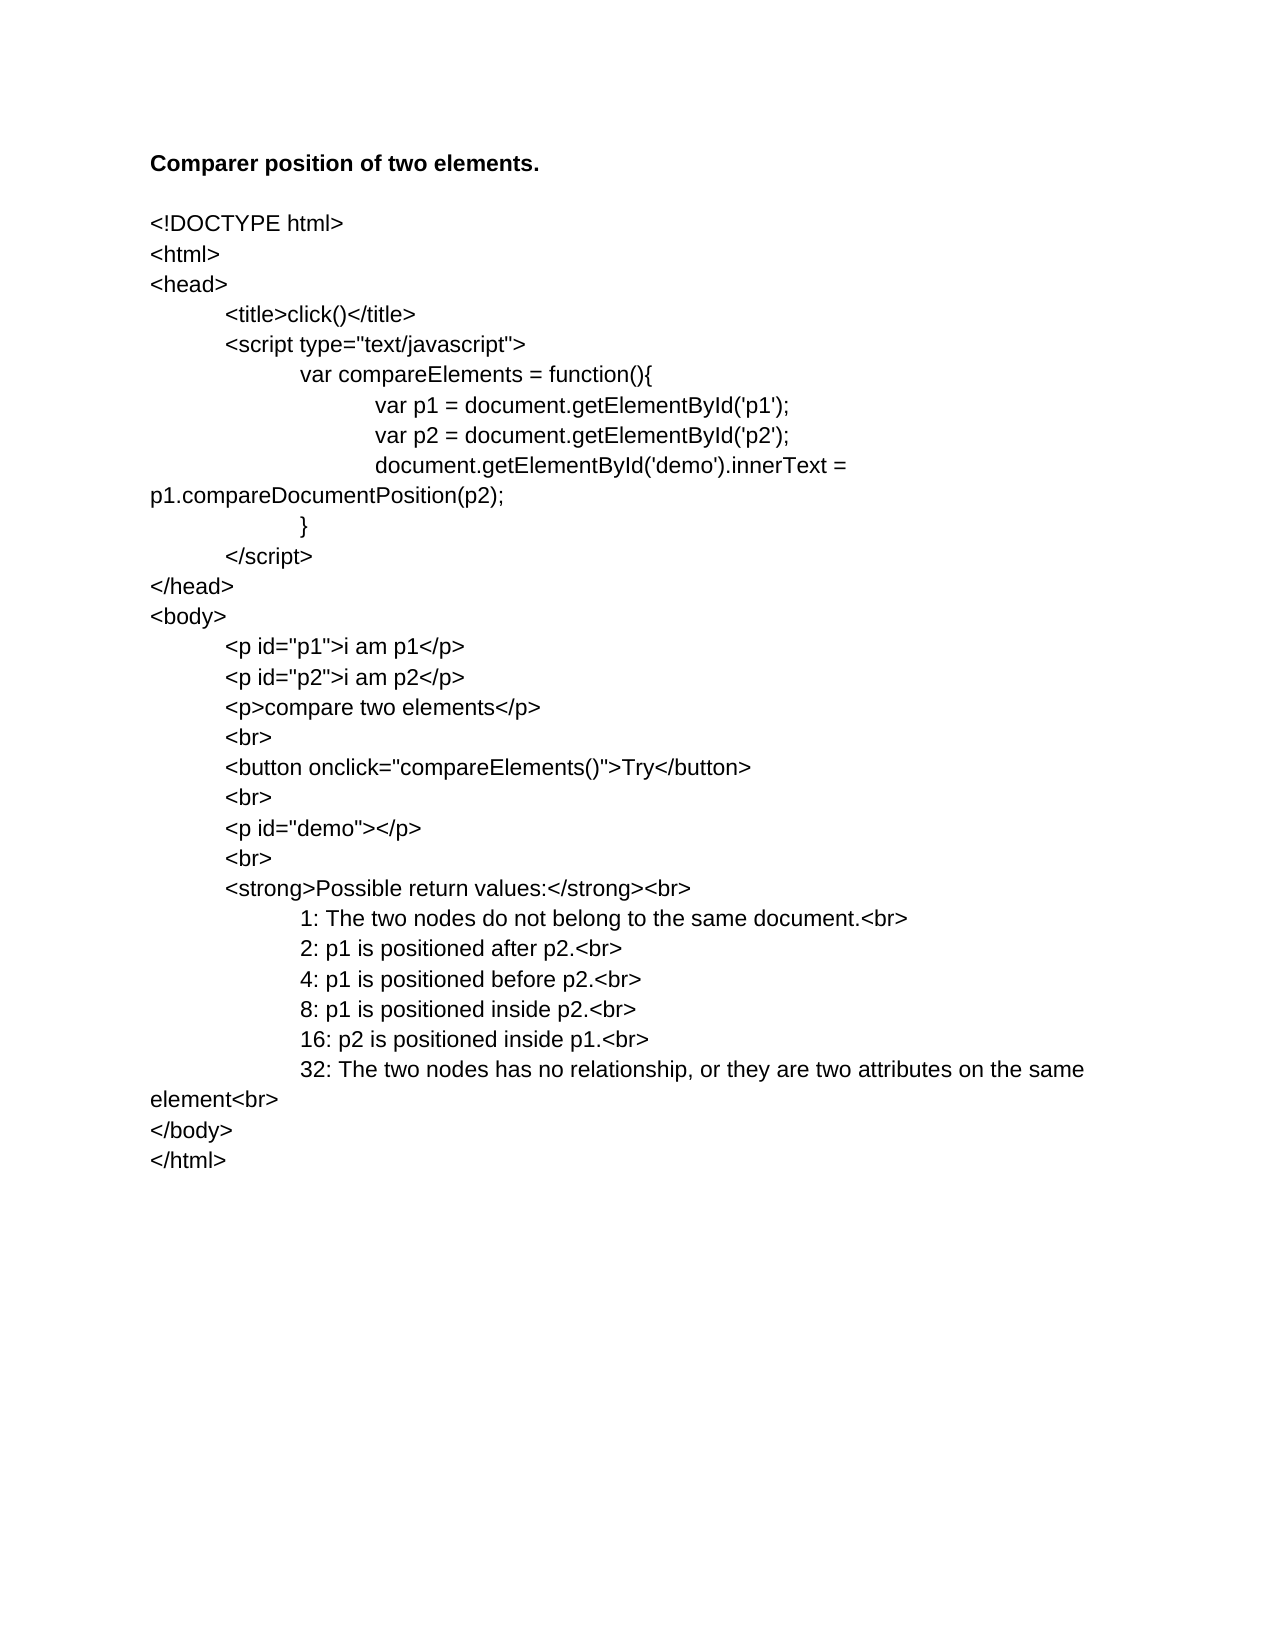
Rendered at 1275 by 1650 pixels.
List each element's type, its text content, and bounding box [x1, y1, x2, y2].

text <title>click()</title> [150, 301, 1125, 327]
text <p id="p2">i am p2</p> [150, 663, 1125, 690]
text 16: p2 is positioned inside p1.<br> [150, 1026, 1125, 1052]
text <head> [150, 271, 1125, 297]
text </html> [150, 1147, 1125, 1173]
text document.getElementById('demo').innerText = p1.compareDocumentPosition(p2); [150, 452, 1125, 509]
text <p id="demo"></p> [150, 814, 1125, 841]
text <p id="p1">i am p1</p> [150, 633, 1125, 660]
text 4: p1 is positioned before p2.<br> [150, 966, 1125, 992]
text </script> [150, 543, 1125, 569]
text 32: The two nodes has no relationship, or they are two attributes on the same element<br> [150, 1056, 1125, 1113]
text <html> [150, 241, 1125, 267]
text </body> [150, 1117, 1125, 1143]
text <button onclick="compareElements()">Try</button> [150, 754, 1125, 781]
text var p1 = document.getElementById('p1'); [150, 392, 1125, 418]
text <p>compare two elements</p> [150, 694, 1125, 720]
text <strong>Possible return values:</strong><br> [150, 875, 1125, 901]
text 2: p1 is positioned after p2.<br> [150, 935, 1125, 962]
text <br> [150, 845, 1125, 871]
text 8: p1 is positioned inside p2.<br> [150, 996, 1125, 1022]
text </head> [150, 573, 1125, 599]
text <!DOCTYPE html> [150, 210, 1125, 237]
text <br> [150, 784, 1125, 811]
text var p2 = document.getElementById('p2'); [150, 422, 1125, 448]
text Comparer position of two elements. [150, 150, 1125, 176]
text var compareElements = function(){ [150, 361, 1125, 388]
text 1: The two nodes do not belong to the same document.<br> [150, 905, 1125, 932]
text <br> [150, 724, 1125, 750]
text <script type="text/javascript"> [150, 331, 1125, 358]
text <body> [150, 603, 1125, 629]
text } [150, 512, 1125, 539]
